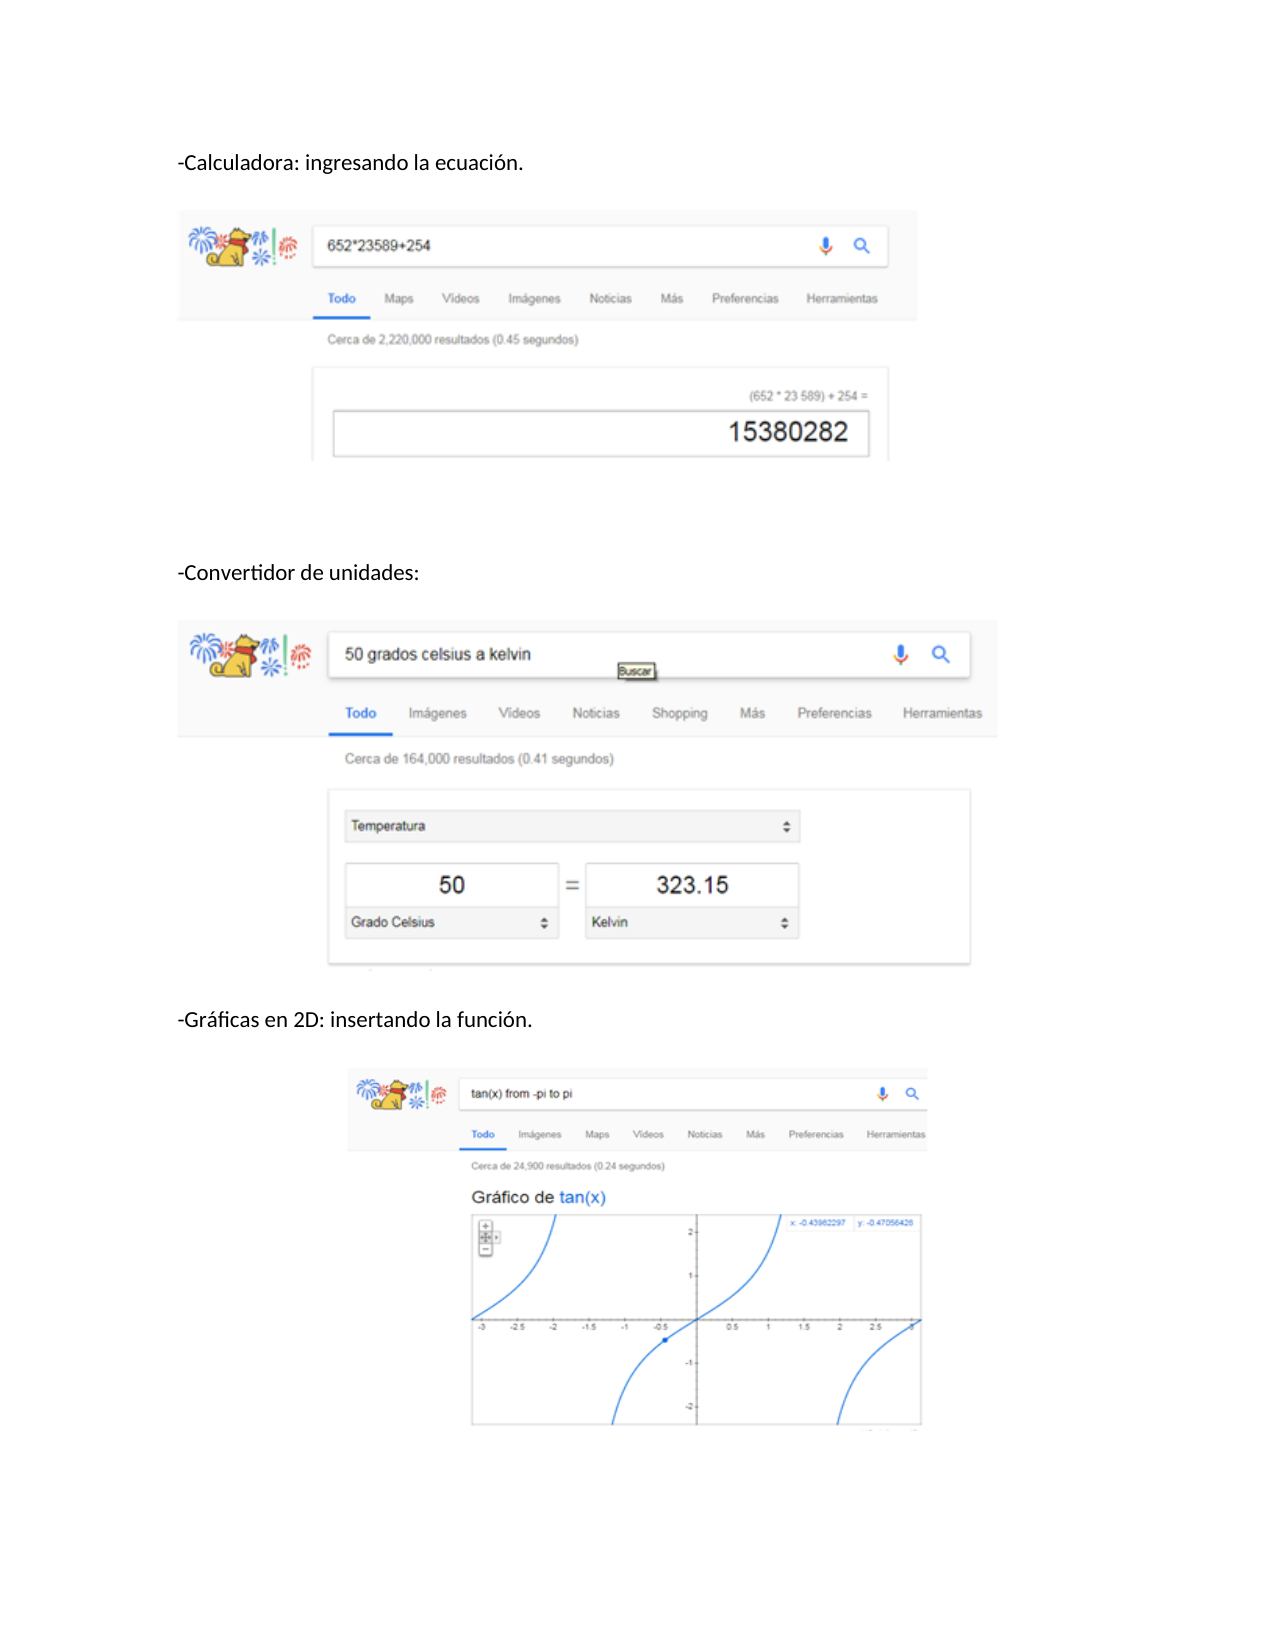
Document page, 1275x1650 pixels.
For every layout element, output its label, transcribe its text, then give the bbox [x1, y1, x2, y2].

text -Convertidor de unidades: [177, 558, 1098, 586]
picture [177, 620, 998, 971]
text -Gráficas en 2D: insertando la función. [177, 1006, 1098, 1034]
text -Calculadora: ingresando la ecuación. [177, 148, 1098, 176]
picture [347, 1068, 928, 1431]
picture [177, 210, 918, 461]
